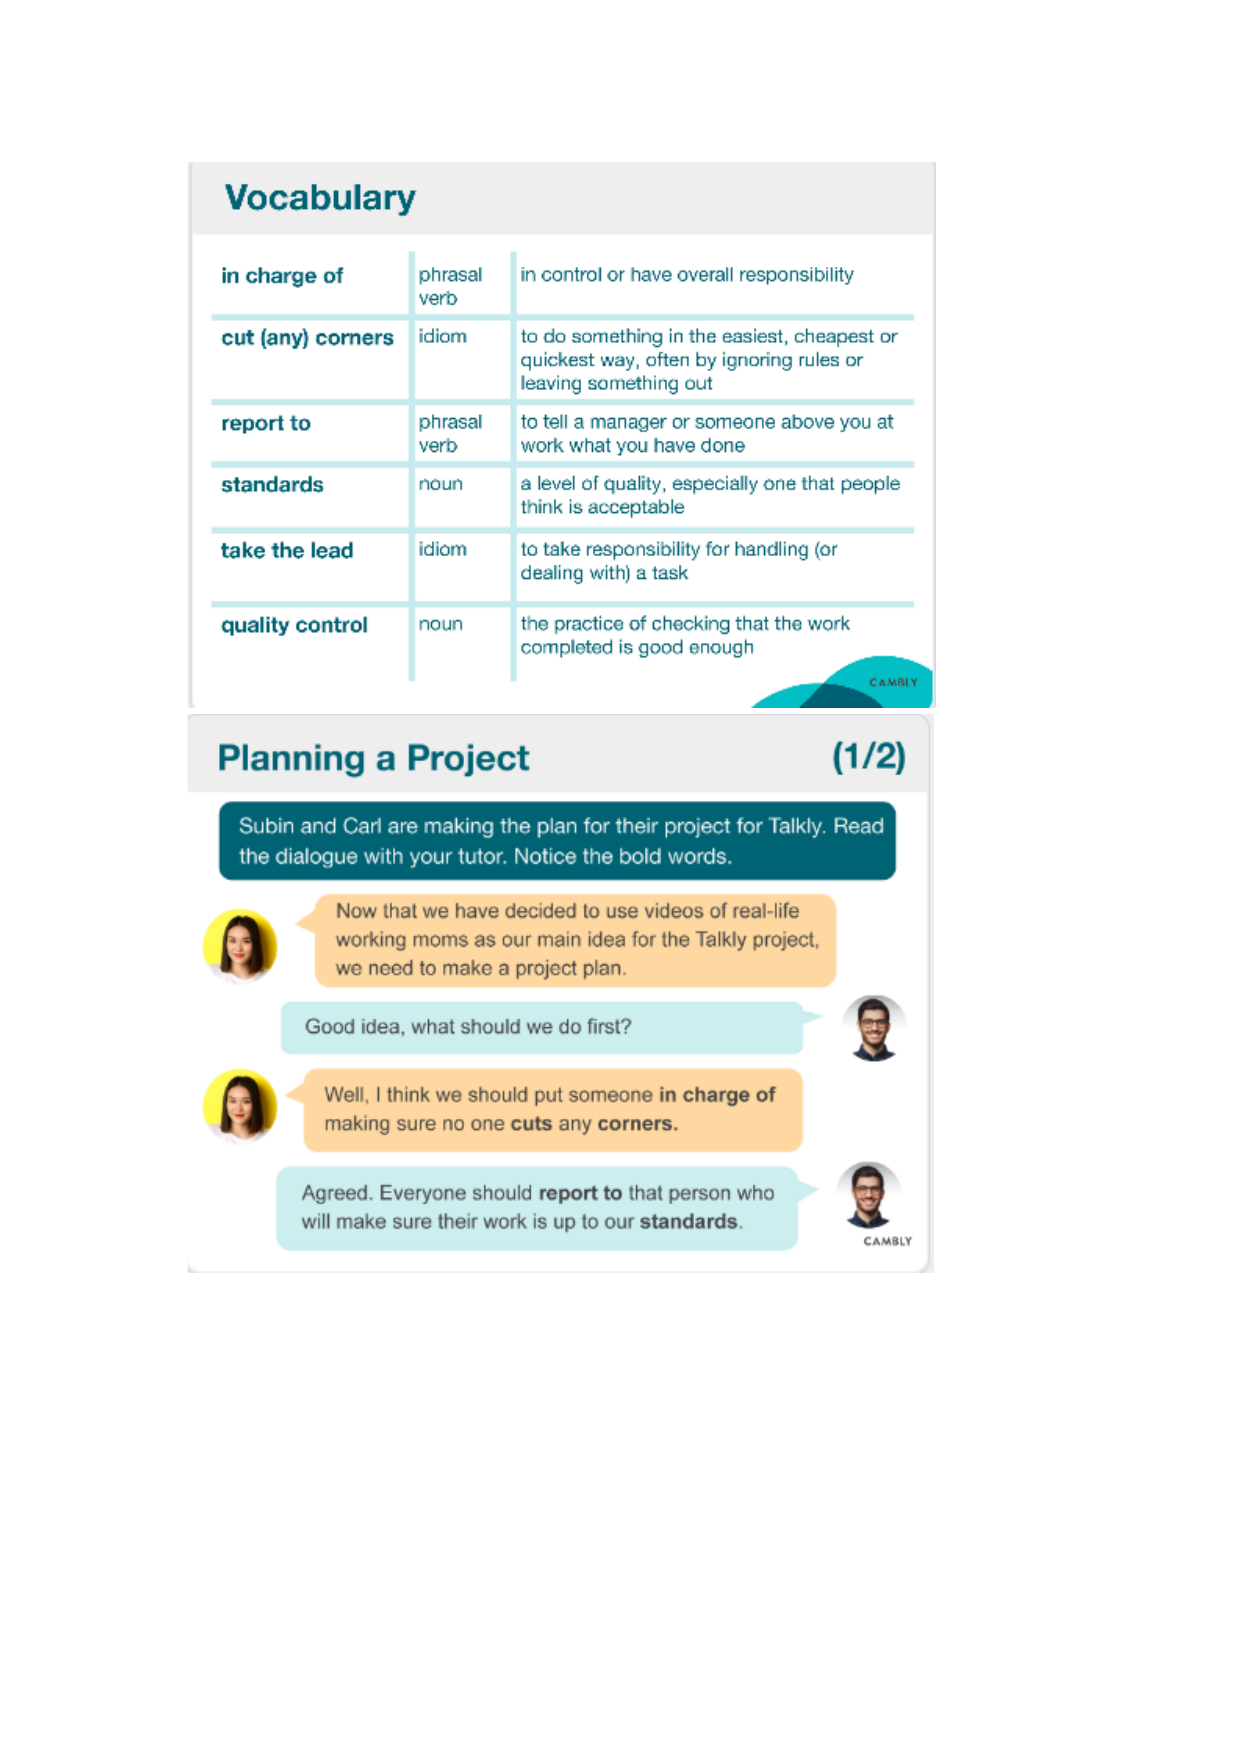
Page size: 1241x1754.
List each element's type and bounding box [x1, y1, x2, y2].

picture [187, 162, 936, 708]
picture [187, 714, 935, 1273]
